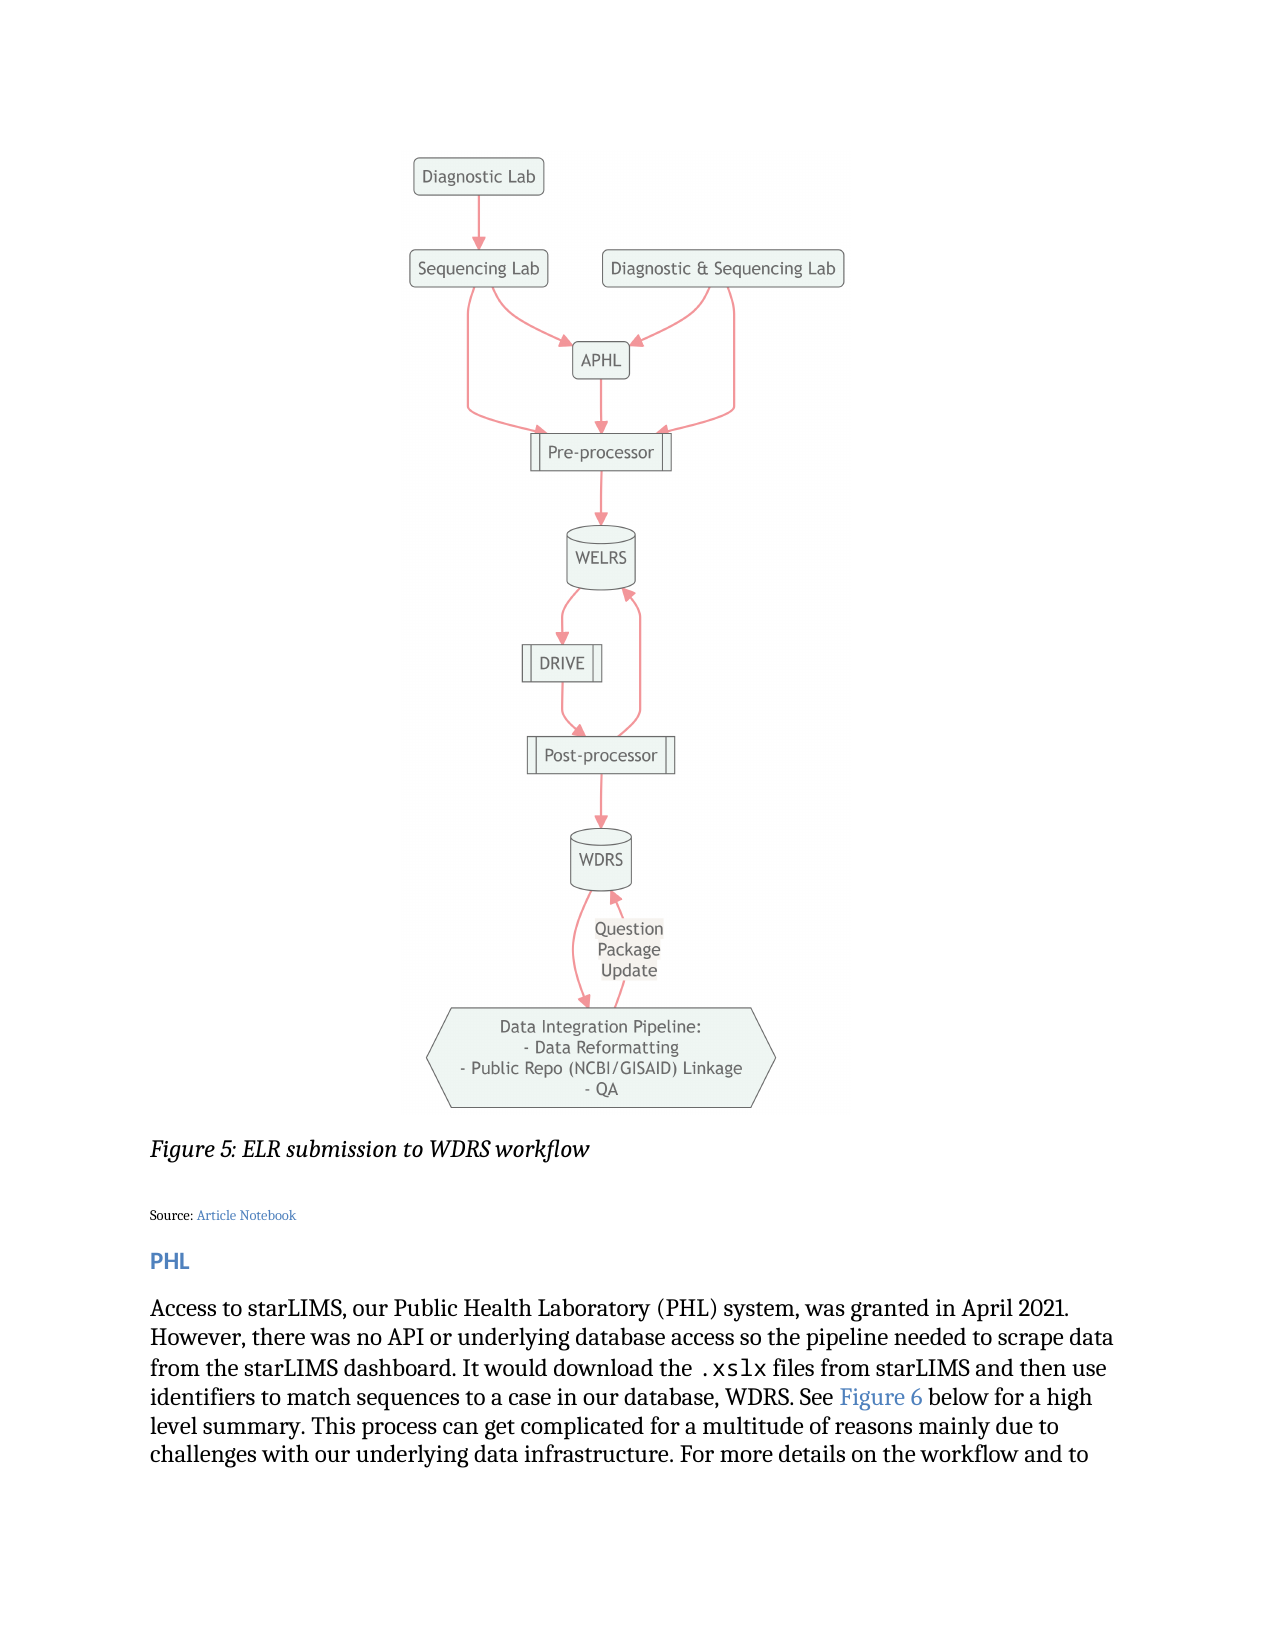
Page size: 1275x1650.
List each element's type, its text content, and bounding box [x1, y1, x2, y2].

text Source: Article Notebook [150, 1195, 1125, 1224]
table_header Figure 5: ELR submission to WDRS workflow [139, 150, 1114, 1177]
subtitle PHL [150, 1245, 1125, 1275]
picture [401, 150, 852, 1115]
